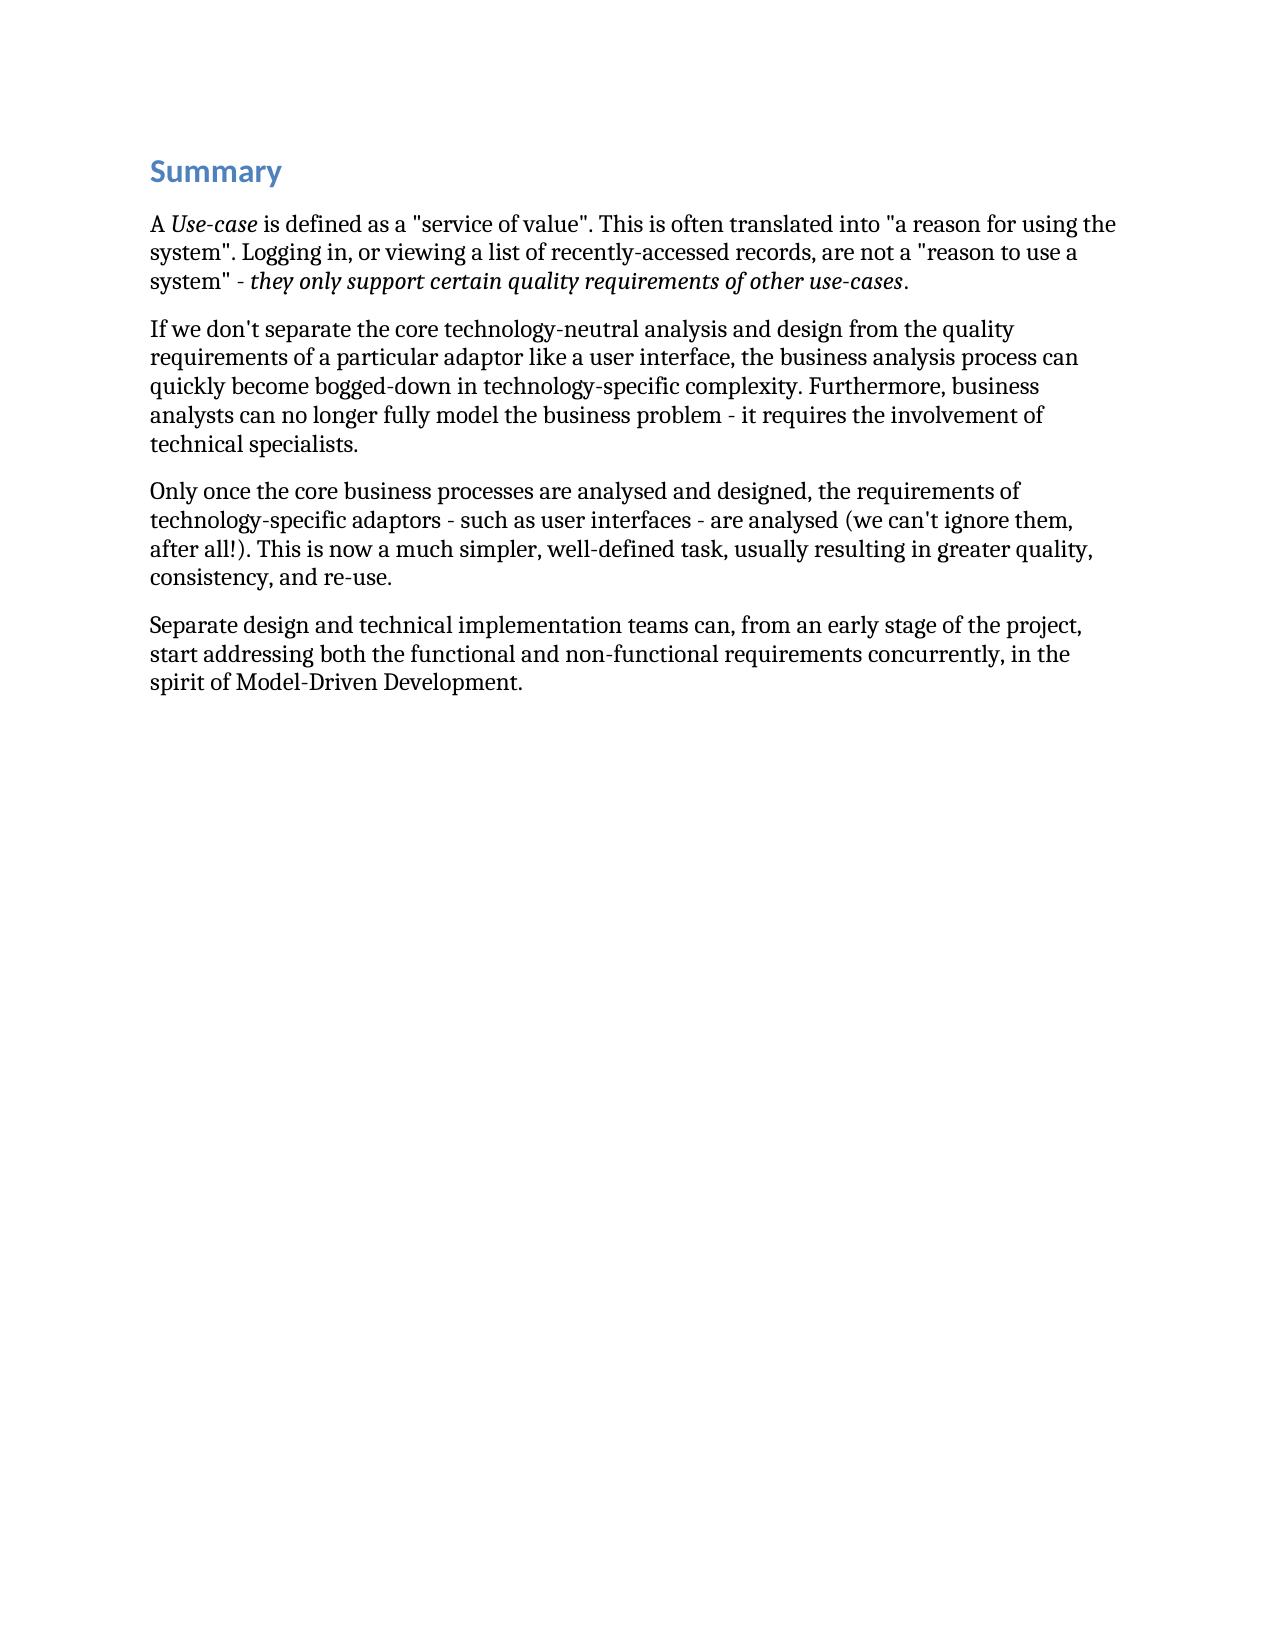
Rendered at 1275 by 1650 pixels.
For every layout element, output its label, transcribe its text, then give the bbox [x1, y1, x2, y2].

text Only once the core business processes are analysed and designed, the requirements of technology-specific adaptors - such as user interfaces - are analysed (we can't ignore them, after all!). This is now a much simpler, well-defined task, usually resulting in greater quality, consistency, and re-use. [150, 477, 1125, 592]
text If we don't separate the core technology-neutral analysis and design from the quality requirements of a particular adaptor like a user interface, the business analysis process can quickly become bogged-down in technology-specific complexity. Furthermore, business analysts can no longer fully model the business problem - it requires the involvement of technical specialists. [150, 314, 1125, 458]
text A Use-case is defined as a "service of value". This is often translated into "a reason for using the system". Logging in, or viewing a list of recently-accessed records, are not a "reason to use a system" - they only support certain quality requirements of other use-cases. [150, 209, 1125, 296]
text Separate design and technical implementation teams can, from an early stage of the project, start addressing both the functional and non-functional requirements concurrently, in the spirit of Model-Driven Development. [150, 611, 1125, 697]
subtitle Summary [150, 150, 1125, 191]
